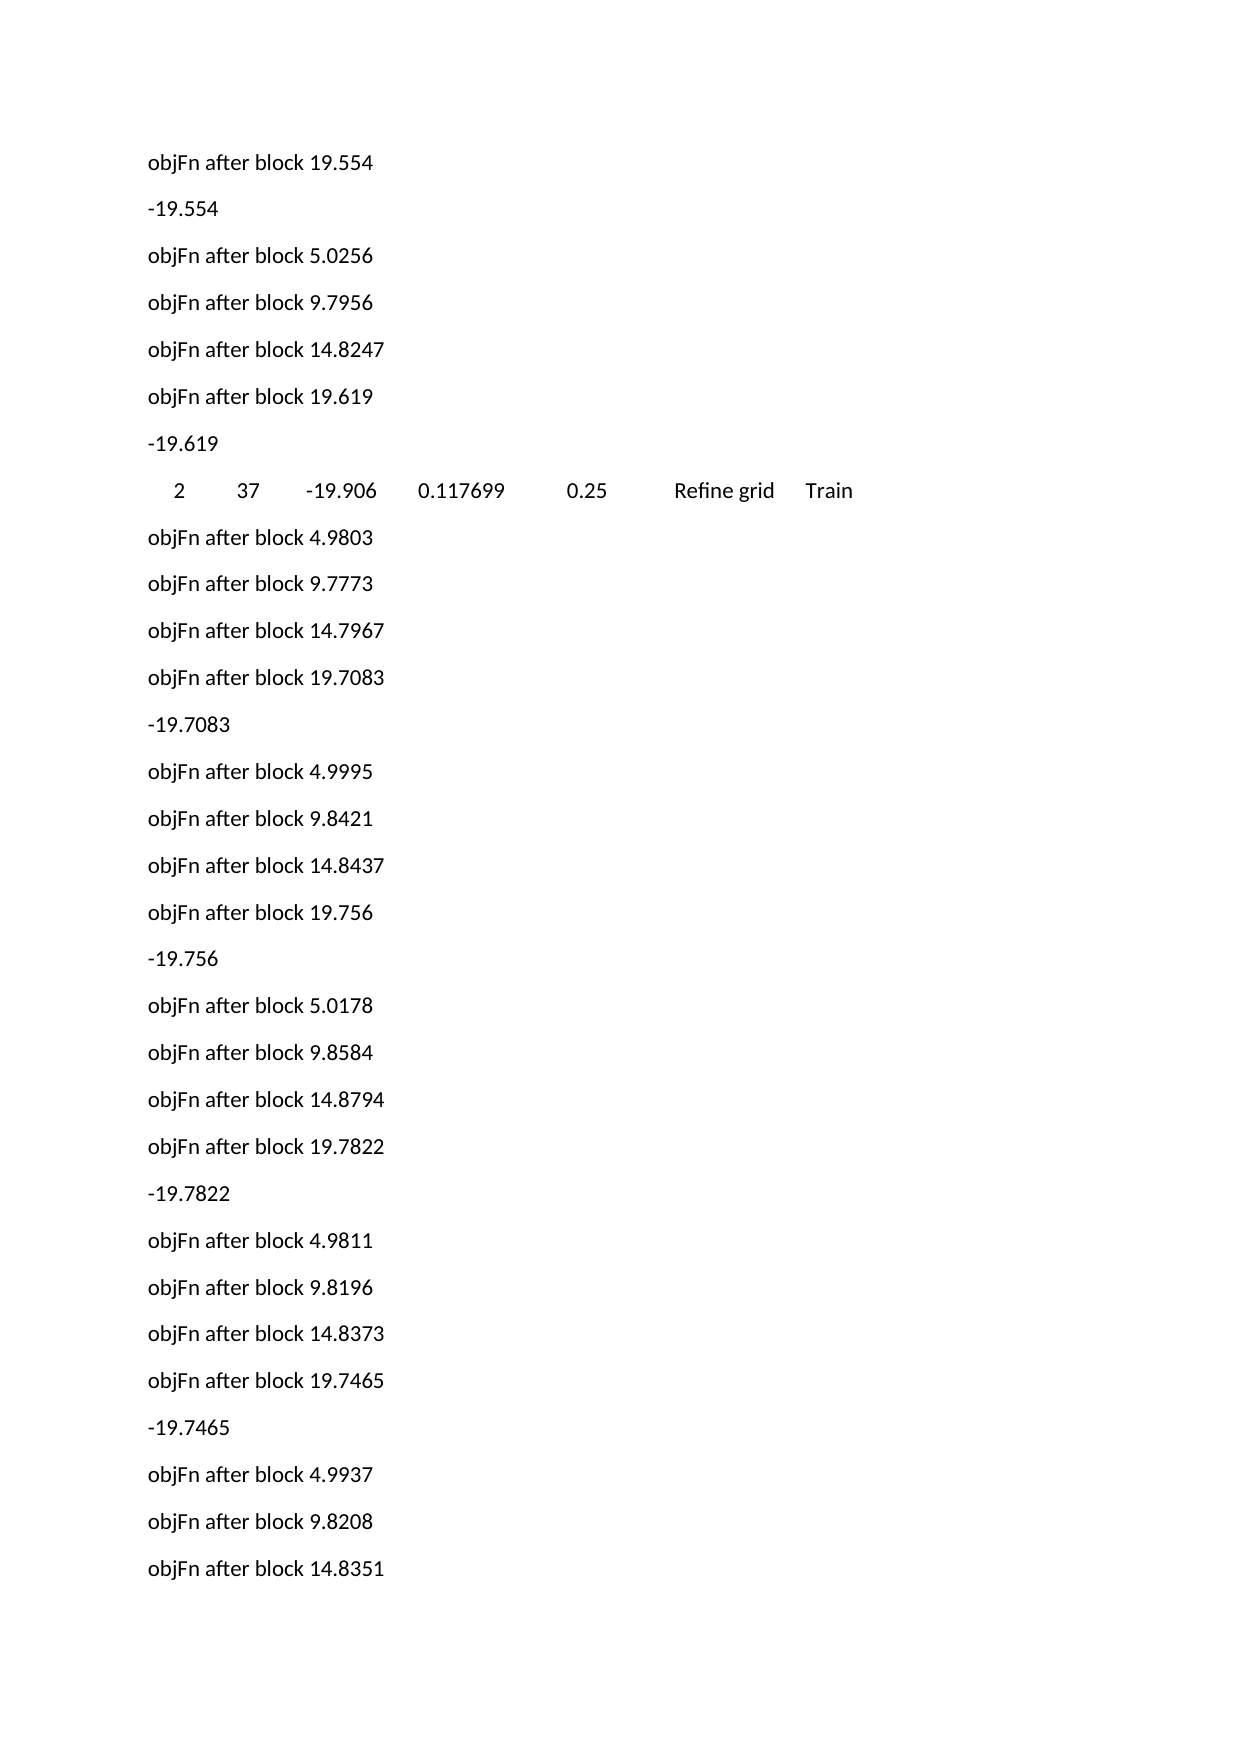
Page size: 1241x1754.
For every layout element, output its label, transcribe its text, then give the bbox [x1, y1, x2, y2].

text objFn after block 19.554 [148, 148, 1093, 176]
text objFn after block 9.8421 [148, 804, 1093, 832]
text objFn after block 14.8373 [148, 1319, 1093, 1347]
text 2 37 -19.906 0.117699 0.25 Refine grid Train [148, 476, 1093, 504]
text objFn after block 19.619 [148, 382, 1093, 410]
text objFn after block 14.8247 [148, 335, 1093, 363]
text objFn after block 4.9937 [148, 1460, 1093, 1488]
text objFn after block 4.9811 [148, 1226, 1093, 1254]
text -19.756 [148, 944, 1093, 972]
text objFn after block 19.7083 [148, 663, 1093, 691]
text objFn after block 14.8351 [148, 1554, 1093, 1582]
text -19.7083 [148, 710, 1093, 738]
text objFn after block 9.7956 [148, 288, 1093, 316]
text objFn after block 9.8584 [148, 1038, 1093, 1066]
text objFn after block 19.756 [148, 898, 1093, 926]
text objFn after block 4.9995 [148, 757, 1093, 785]
text objFn after block 9.8196 [148, 1273, 1093, 1301]
text objFn after block 14.8437 [148, 851, 1093, 879]
text objFn after block 19.7465 [148, 1366, 1093, 1394]
text objFn after block 19.7822 [148, 1132, 1093, 1160]
text -19.619 [148, 429, 1093, 457]
text -19.7822 [148, 1179, 1093, 1207]
text objFn after block 5.0256 [148, 241, 1093, 269]
text -19.7465 [148, 1413, 1093, 1441]
text objFn after block 14.7967 [148, 616, 1093, 644]
text objFn after block 4.9803 [148, 523, 1093, 551]
text objFn after block 9.8208 [148, 1507, 1093, 1535]
text objFn after block 9.7773 [148, 569, 1093, 597]
text -19.554 [148, 194, 1093, 222]
text objFn after block 5.0178 [148, 991, 1093, 1019]
text objFn after block 14.8794 [148, 1085, 1093, 1113]
